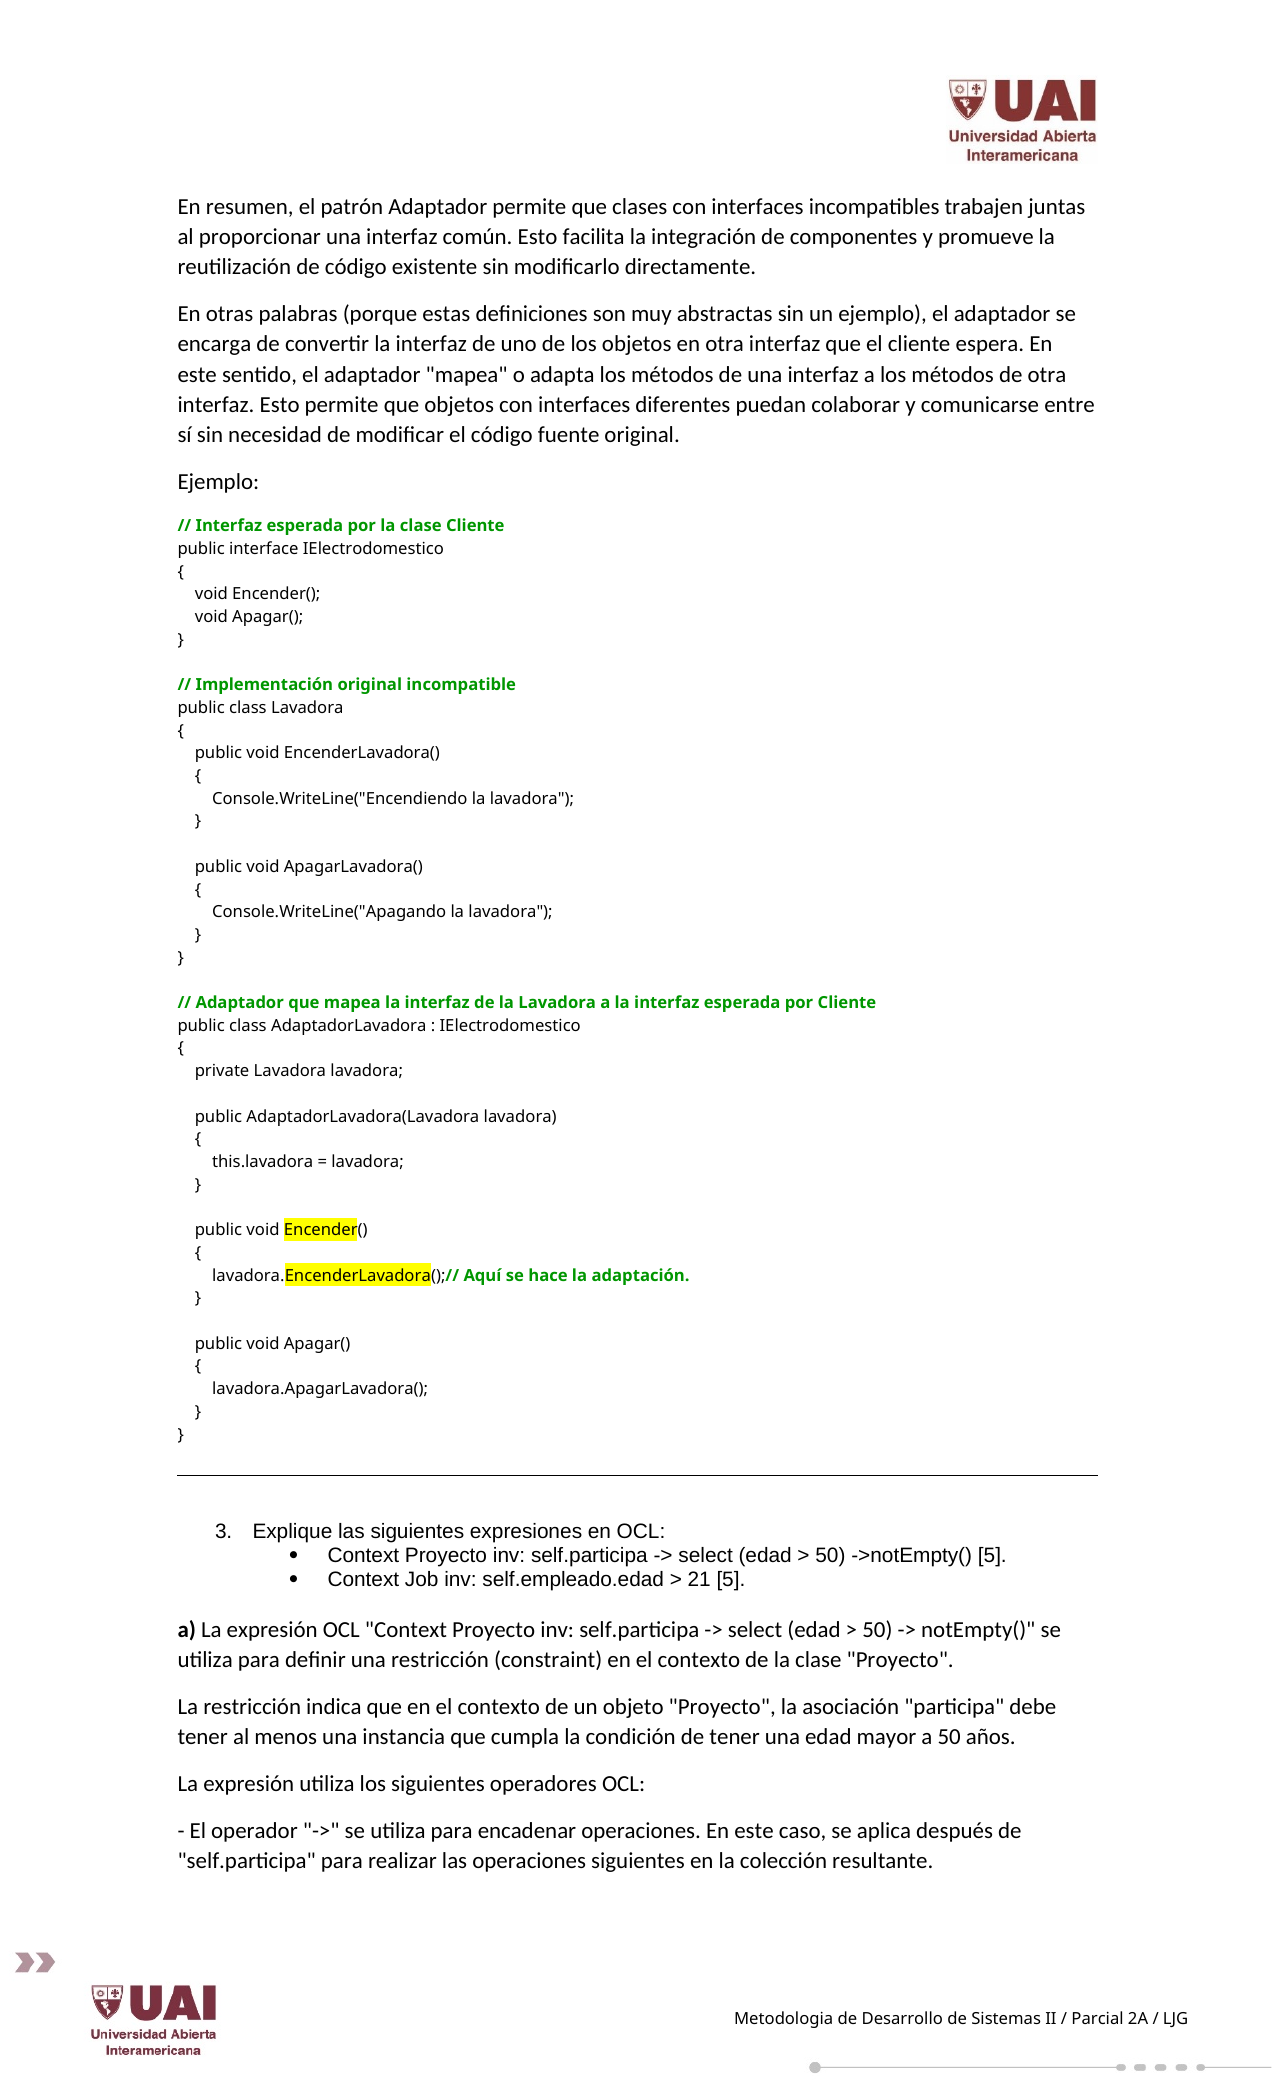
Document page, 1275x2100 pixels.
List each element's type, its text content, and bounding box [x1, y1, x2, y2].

text En resumen, el patrón Adaptador permite que clases con interfaces incompatibles trabajen juntas al proporcionar una interfaz común. Esto facilita la integración de componentes y promueve la reutilización de código existente sin modificarlo directamente. [177, 192, 1098, 280]
text lavadora.ApagarLavadora(); [177, 1377, 1098, 1399]
text private Lavadora lavadora; [177, 1059, 1098, 1082]
text } [177, 1422, 1098, 1445]
text public class Lavadora [177, 696, 1098, 718]
picture [0, 1935, 1272, 2093]
list Explique las siguientes expresiones en OCL: [215, 1519, 1098, 1543]
text public interface IElectrodomestico [177, 537, 1098, 559]
text public void EncenderLavadora() [177, 741, 1098, 764]
text } [177, 627, 1098, 650]
text { [177, 718, 1098, 741]
text lavadora.EncenderLavadora();// Aquí se hace la adaptación. [431, 1263, 1098, 1286]
text a) La expresión OCL "Context Proyecto inv: self.participa -> select (edad > 50) -> notEmpty()" se utiliza para definir una restricción (constraint) en el contexto de la clase "Proyecto". [177, 1615, 1098, 1673]
text { [177, 1241, 1098, 1263]
text { [177, 877, 1098, 900]
text { [177, 1354, 1098, 1377]
list Context Proyecto inv: self.participa -> select (edad > 50) ->notEmpty() [5]. [290, 1543, 1098, 1567]
text { [177, 1036, 1098, 1059]
text public void Encender() [177, 1218, 284, 1241]
text } [177, 809, 1098, 832]
text // Adaptador que mapea la interfaz de la Lavadora a la interfaz esperada por Cliente [177, 991, 1098, 1013]
text { [177, 764, 1098, 786]
text // Implementación original incompatible [177, 673, 1098, 696]
text } [177, 923, 1098, 945]
text } [177, 945, 1098, 968]
text Ejemplo: [177, 467, 1098, 495]
picture [945, 75, 1098, 164]
text public void Encender() [357, 1218, 1098, 1241]
text La restricción indica que en el contexto de un objeto "Proyecto", la asociación "participa" debe tener al menos una instancia que cumpla la condición de tener una edad mayor a 50 años. [177, 1692, 1098, 1750]
text public void Apagar() [177, 1331, 1098, 1354]
text } [177, 1172, 1098, 1195]
text void Apagar(); [177, 605, 1098, 627]
text { [177, 559, 1098, 582]
text { [177, 1127, 1098, 1150]
text public void ApagarLavadora() [177, 854, 1098, 877]
text void Encender(); [177, 582, 1098, 605]
text Console.WriteLine("Encendiendo la lavadora"); [177, 786, 1098, 809]
list Context Job inv: self.empleado.edad > 21 [5]. [290, 1567, 1098, 1591]
text public AdaptadorLavadora(Lavadora lavadora) [177, 1104, 1098, 1127]
text La expresión utiliza los siguientes operadores OCL: [177, 1769, 1098, 1797]
text Console.WriteLine("Apagando la lavadora"); [177, 900, 1098, 923]
text En otras palabras (porque estas definiciones son muy abstractas sin un ejemplo), el adaptador se encarga de convertir la interfaz de uno de los objetos en otra interfaz que el cliente espera. En este sentido, el adaptador "mapea" o adapta los métodos de una interfaz a los métodos de otra interfaz. Esto permite que objetos con interfaces diferentes puedan colaborar y comunicarse entre sí sin necesidad de modificar el código fuente original. [177, 299, 1098, 448]
text // Interfaz esperada por la clase Cliente [177, 514, 1098, 537]
text this.lavadora = lavadora; [177, 1150, 1098, 1172]
text } [177, 1286, 1098, 1309]
text public class AdaptadorLavadora : IElectrodomestico [177, 1013, 1098, 1036]
text - El operador "->" se utiliza para encadenar operaciones. En este caso, se aplica después de "self.participa" para realizar las operaciones siguientes en la colección resultante. [177, 1816, 1098, 1874]
text } [177, 1399, 1098, 1422]
